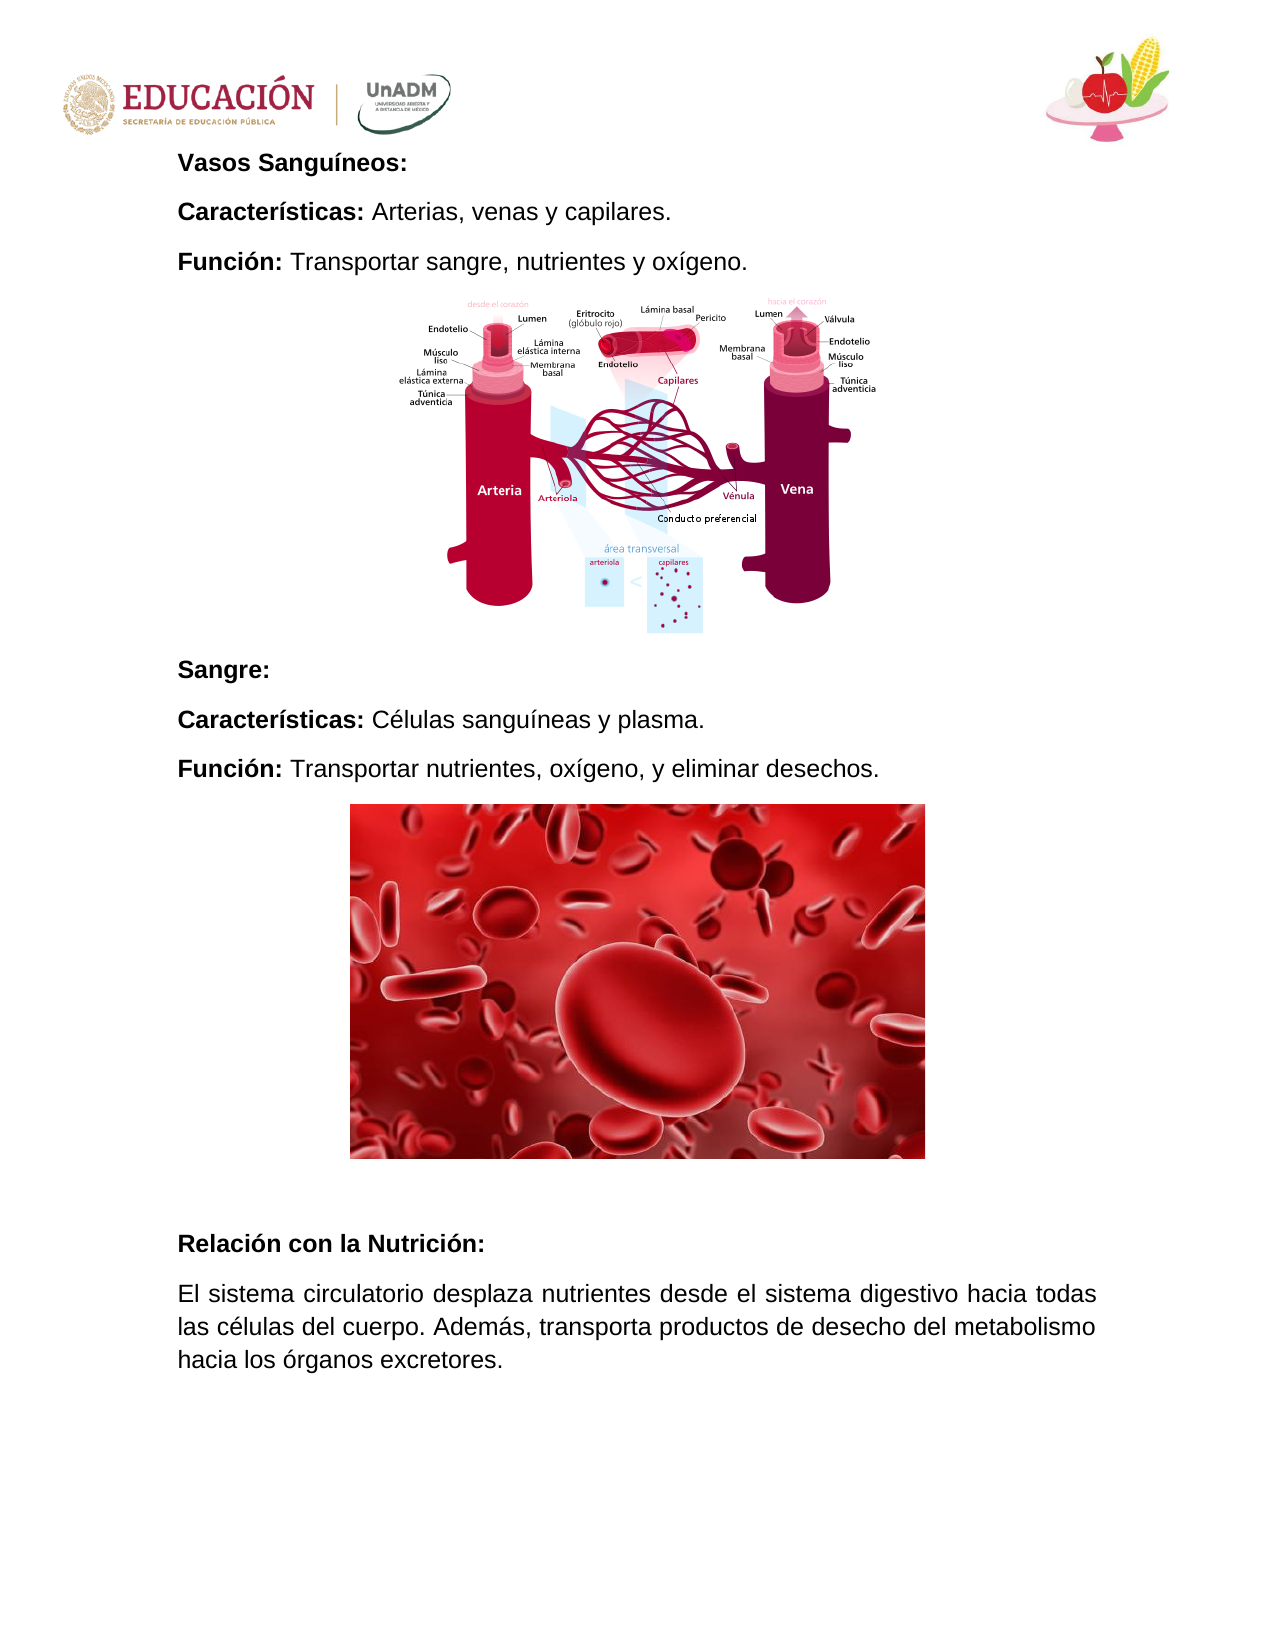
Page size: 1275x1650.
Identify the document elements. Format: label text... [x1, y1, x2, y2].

text Características: Células sanguíneas y plasma. [177, 705, 1098, 733]
picture [350, 804, 926, 1159]
text Vasos Sanguíneos: [177, 148, 1098, 176]
text Función: Transportar nutrientes, oxígeno, y eliminar desechos. [177, 754, 1098, 783]
text Características: Arterias, venas y capilares. [177, 197, 1098, 226]
picture [63, 65, 451, 146]
picture [1042, 34, 1170, 148]
text Sangre: [177, 655, 1098, 684]
picture [392, 296, 883, 635]
text Relación con la Nutrición: [177, 1229, 1098, 1258]
text Función: Transportar sangre, nutrientes y oxígeno. [177, 247, 1098, 276]
text El sistema circulatorio desplaza nutrientes desde el sistema digestivo hacia todas las células del cuerpo. Además, transporta productos de desecho del metabolismo hacia los órganos excretores. [177, 1279, 1098, 1374]
